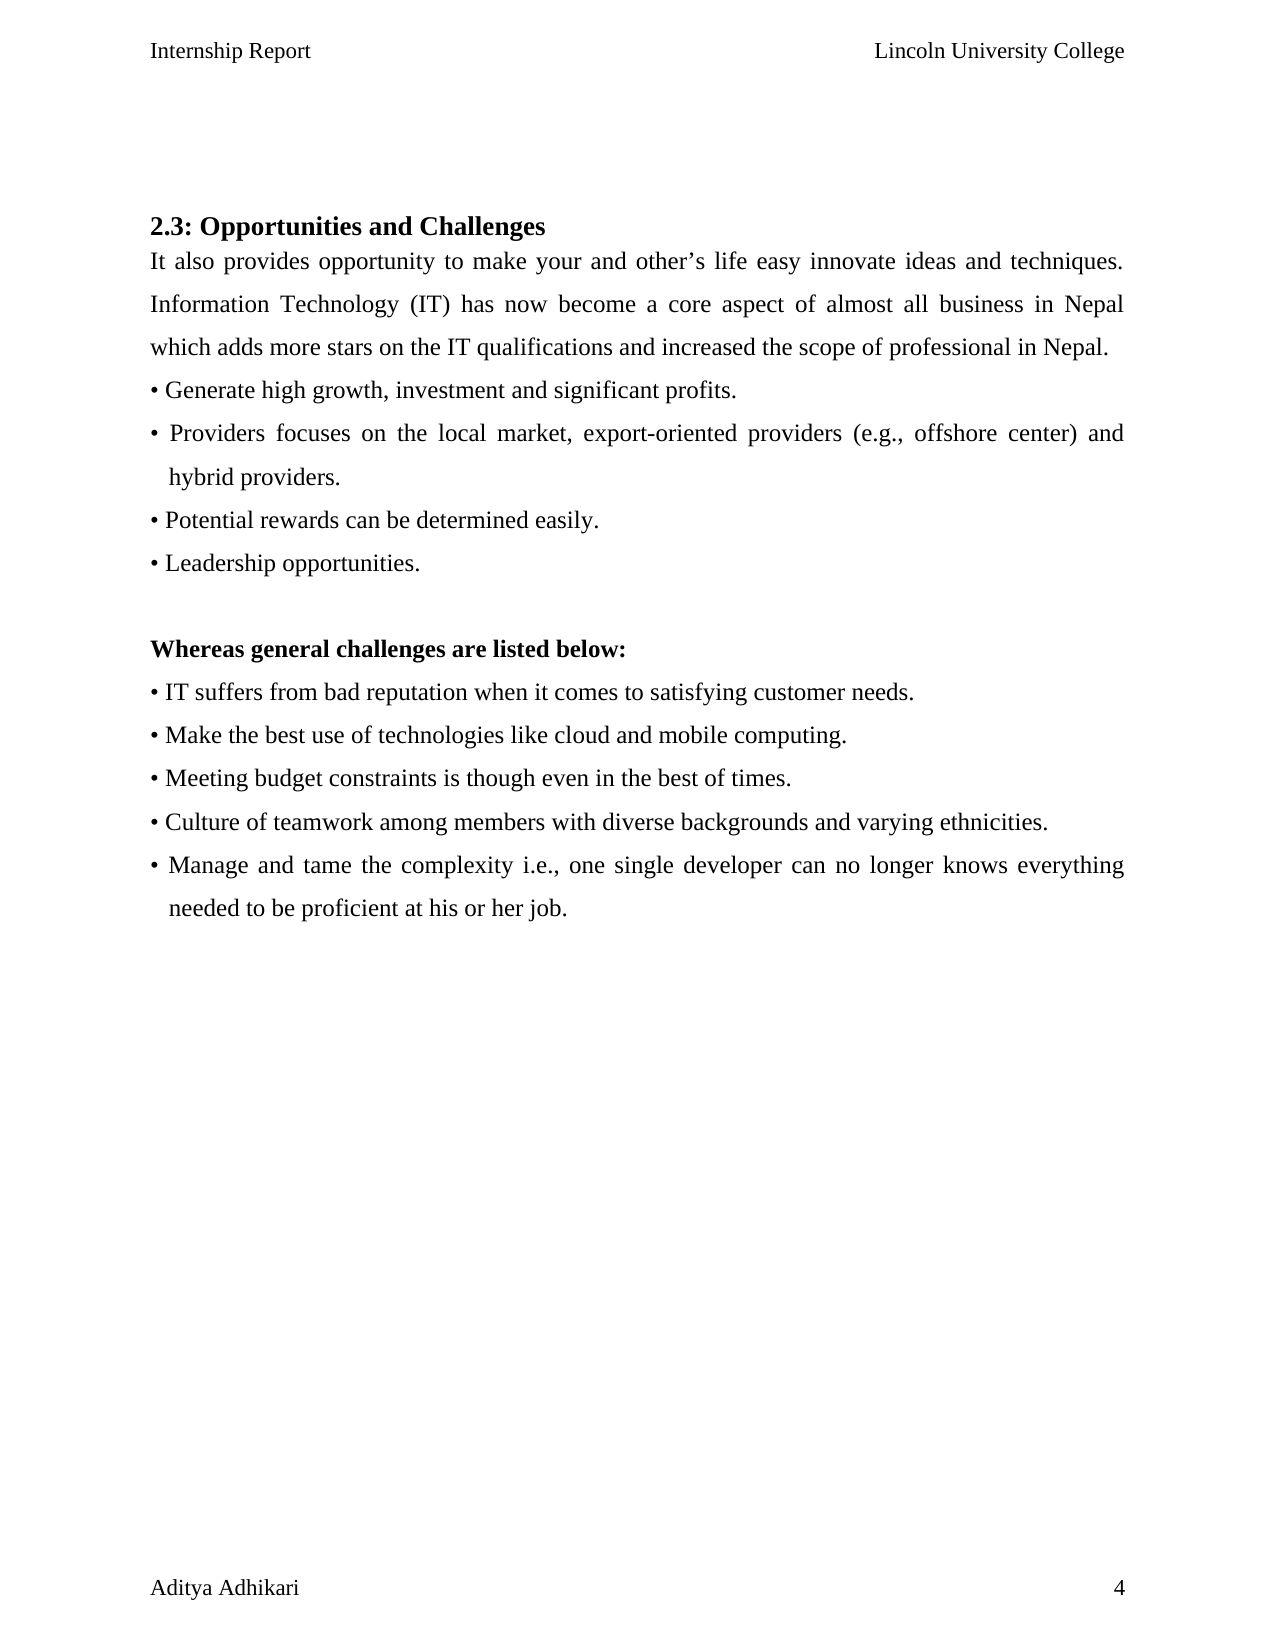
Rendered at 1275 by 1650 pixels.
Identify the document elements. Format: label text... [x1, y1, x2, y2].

text • Make the best use of technologies like cloud and mobile computing. [150, 720, 1125, 749]
text • Providers focuses on the local market, export-oriented providers (e.g., offshore center) and hybrid providers. [150, 418, 1125, 490]
text Whereas general challenges are listed below: [150, 634, 1125, 663]
text • Leadership opportunities. [150, 548, 1125, 577]
text • Potential rewards can be determined easily. [150, 505, 1125, 533]
text • Manage and tame the complexity i.e., one single developer can no longer knows everything needed to be proficient at his or her job. [150, 850, 1125, 922]
subtitle 2.3: Opportunities and Challenges [150, 210, 1125, 241]
text • IT suffers from bad reputation when it comes to satisfying customer needs. [150, 677, 1125, 706]
text • Generate high growth, investment and significant profits. [150, 375, 1125, 404]
text It also provides opportunity to make your and other’s life easy innovate ideas and techniques. Information Technology (IT) has now become a core aspect of almost all business in Nepal which adds more stars on the IT qualifications and increased the scope of professional in Nepal. [150, 246, 1125, 361]
text • Culture of teamwork among members with diverse backgrounds and varying ethnicities. [150, 807, 1125, 835]
text • Meeting budget constraints is though even in the best of times. [150, 763, 1125, 792]
